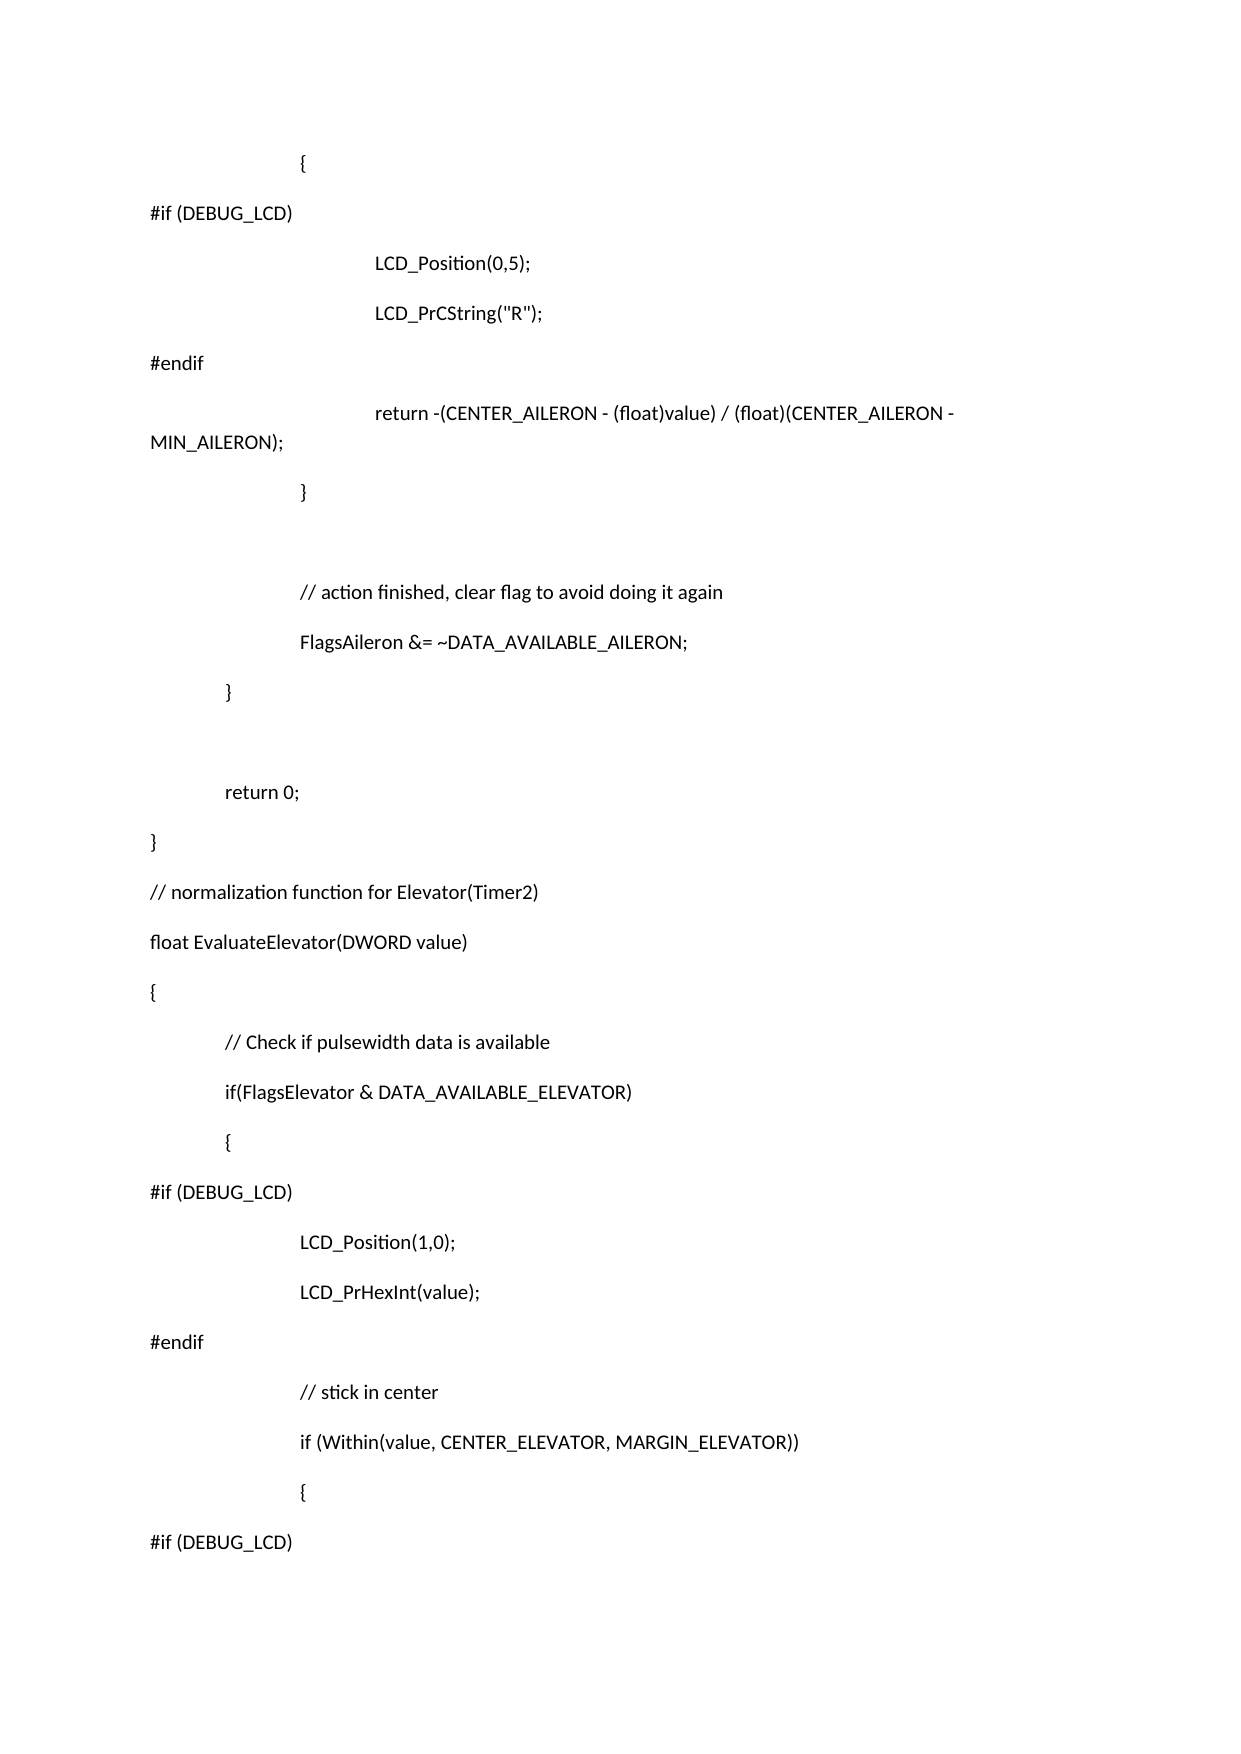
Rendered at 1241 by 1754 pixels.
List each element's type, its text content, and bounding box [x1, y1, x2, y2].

text LCD_PrHexInt(value); [150, 1279, 1090, 1304]
text { [150, 1479, 1090, 1504]
text #if (DEBUG_LCD) [150, 200, 1090, 225]
text { [150, 1129, 1090, 1154]
text #endif [150, 1329, 1090, 1354]
text LCD_Position(1,0); [150, 1229, 1090, 1254]
text // Check if pulsewidth data is available [150, 1029, 1090, 1054]
text // action finished, clear flag to avoid doing it again [150, 579, 1090, 604]
text { [150, 150, 1090, 175]
text { [150, 979, 1090, 1004]
text } [150, 479, 1090, 504]
text #if (DEBUG_LCD) [150, 1179, 1090, 1204]
text // normalization function for Elevator(Timer2) [150, 879, 1090, 904]
text } [150, 679, 1090, 704]
text #endif [150, 350, 1090, 375]
text float EvaluateElevator(DWORD value) [150, 929, 1090, 954]
text if (Within(value, CENTER_ELEVATOR, MARGIN_ELEVATOR)) [150, 1429, 1090, 1454]
text FlagsAileron &= ~DATA_AVAILABLE_AILERON; [150, 629, 1090, 654]
text if(FlagsElevator & DATA_AVAILABLE_ELEVATOR) [150, 1079, 1090, 1104]
text // stick in center [150, 1379, 1090, 1404]
text LCD_Position(0,5); [150, 250, 1090, 275]
text #if (DEBUG_LCD) [150, 1529, 1090, 1554]
text } [150, 829, 1090, 854]
text return -(CENTER_AILERON - (float)value) / (float)(CENTER_AILERON - MIN_AILERON); [150, 400, 1090, 454]
text return 0; [150, 779, 1090, 804]
text LCD_PrCString("R"); [150, 300, 1090, 325]
